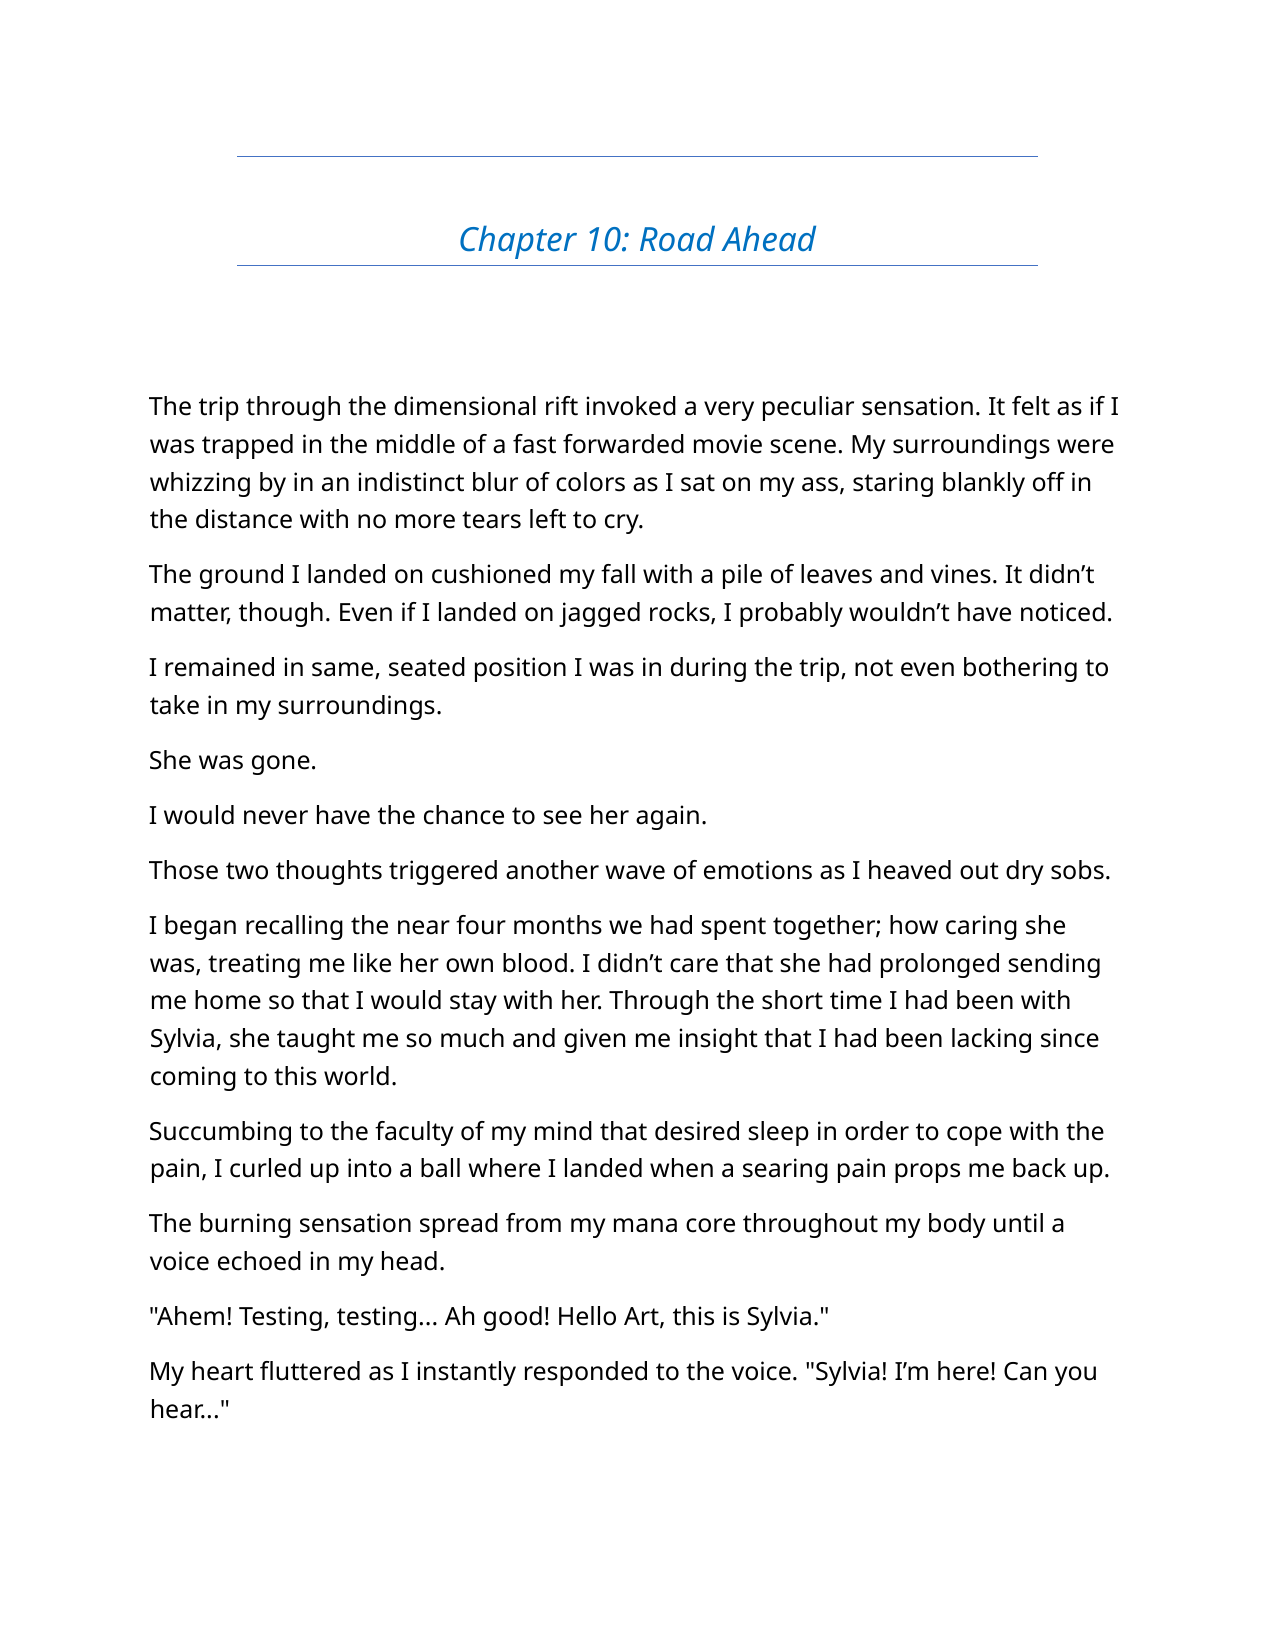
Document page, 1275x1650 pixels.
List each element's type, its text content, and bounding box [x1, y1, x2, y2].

text I began recalling the near four months we had spent together; how caring she was, treating me like her own blood. I didn’t care that she had prolonged sending me home so that I would stay with her. Through the short time I had been with Sylvia, she taught me so much and given me insight that I had been lacking since coming to this world. [148, 908, 1124, 1092]
text I remained in same, seated position I was in during the trip, not even bothering to take in my surroundings. [148, 650, 1124, 722]
text Succumbing to the faculty of my mind that desired sleep in order to cope with the pain, I curled up into a ball where I landed when a searing pain props me back up. [148, 1113, 1124, 1185]
text "Ahem! Testing, testing... Ah good! Hello Art, this is Sylvia." [148, 1299, 1124, 1333]
text The ground I landed on cushioned my fall with a pile of leaves and vines. It didn’t matter, though. Even if I landed on jagged rocks, I probably wouldn’t have noticed. [148, 557, 1124, 629]
text Those two thoughts triggered another wave of emotions as I heaved out dry sobs. [148, 853, 1124, 887]
text The trip through the dimensional rift invoked a very peculiar sensation. It felt as if I was trapped in the middle of a fast forwarded movie scene. My surroundings were whizzing by in an indistinct blur of colors as I sat on my ass, staring blankly off in the distance with no more tears left to cry. [148, 389, 1124, 536]
text My heart fluttered as I instantly responded to the voice. "Sylvia! I’m here! Can you hear..." [148, 1354, 1124, 1426]
text She was gone. [148, 743, 1124, 777]
text The burning sensation spread from my mana core throughout my body until a voice echoed in my head. [148, 1206, 1124, 1278]
text I would never have the chance to see her again. [148, 798, 1124, 832]
text Chapter 10: Road Ahead [151, 216, 1124, 262]
